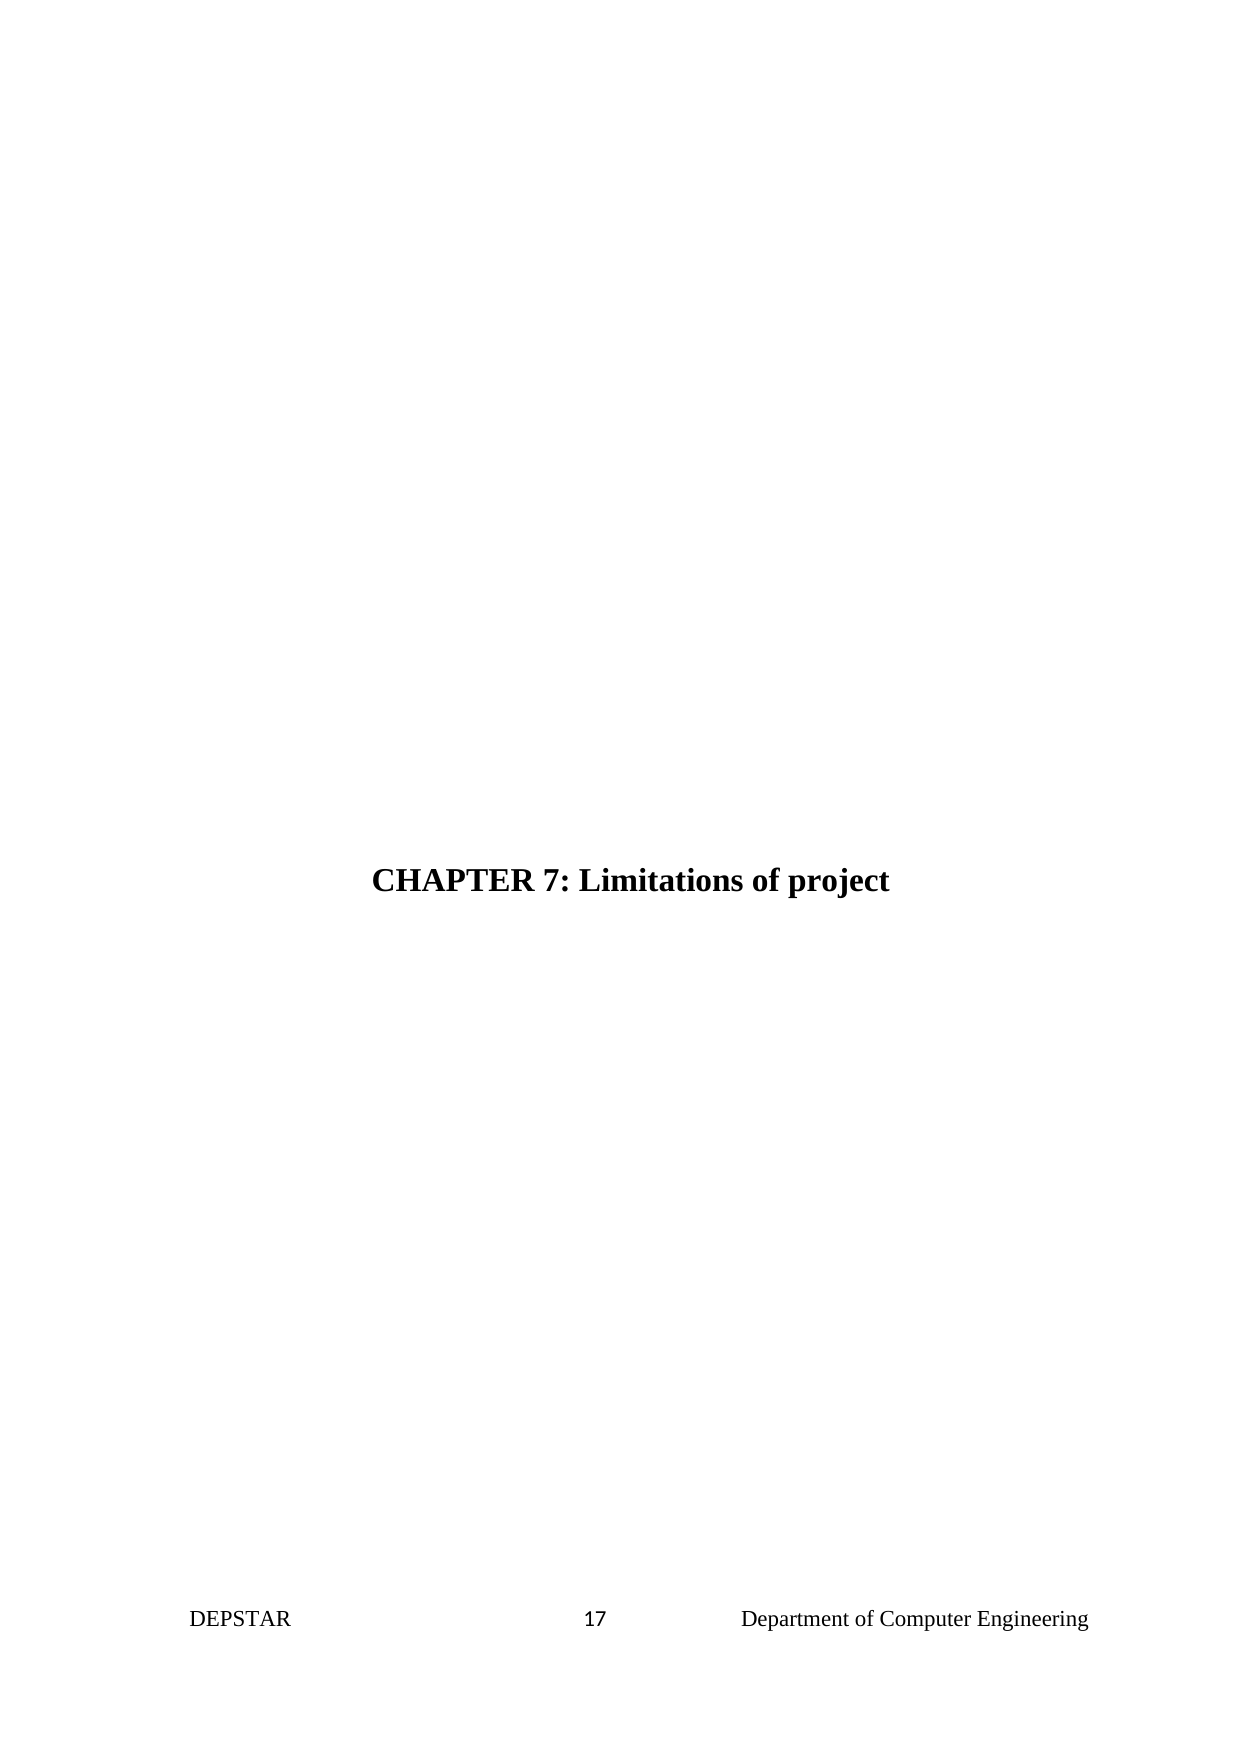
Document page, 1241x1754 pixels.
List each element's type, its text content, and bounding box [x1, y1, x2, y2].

subtitle CHAPTER 7: Limitations of project [296, 860, 965, 898]
